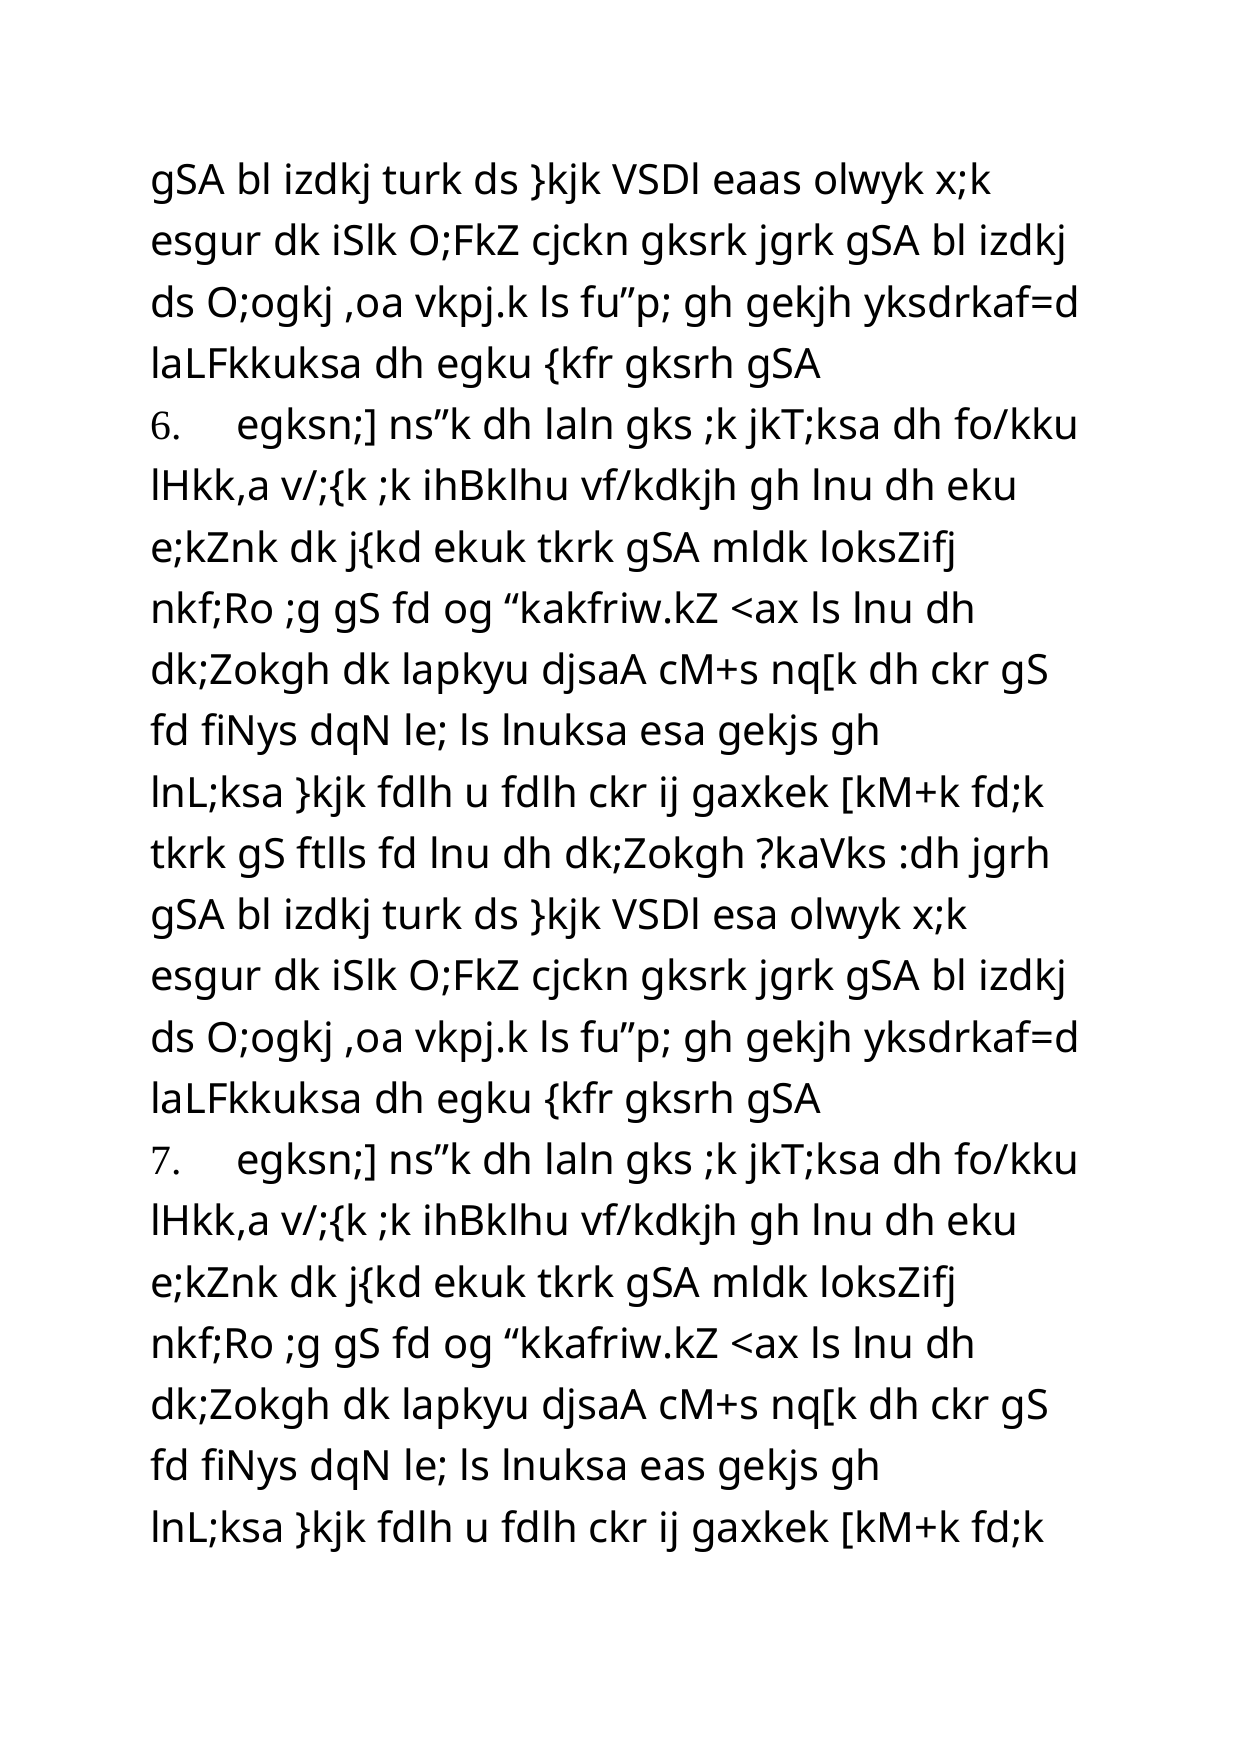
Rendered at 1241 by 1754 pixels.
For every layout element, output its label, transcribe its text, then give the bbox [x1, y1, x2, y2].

list egksn;] ns”k dh laln gks ;k jkT;ksa dh fo/kku lHkk,a v/;{k ;k ihBklhu vf/kdkjh gh lnu dh eku e;kZnk dk j{kd ekuk tkrk gSA mldk loksZifj nkf;Ro ;g gS fd og “kakfriw.kZ <ax ls lnu dh dk;Zokgh dk lapkyu djsaA cM+s nq[k dh ckr gS fd fiNys dqN le; ls lnuksa esa gekjs gh lnL;ksa }kjk fdlh u fdlh ckr ij gaxkek [kM+k fd;k tkrk gS ftlls fd lnu dh dk;Zokgh ?kaVks :dh jgrh gSA bl izdkj turk ds }kjk VSDl esa olwyk x;k esgur dk iSlk O;FkZ cjckn gksrk jgrk gSA bl izdkj ds O;ogkj ,oa vkpj.k ls fu”p; gh gekjh yksdrkaf=d laLFkkuksa dh egku {kfr gksrh gSA [150, 395, 1090, 1126]
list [150, 1130, 1090, 1554]
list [150, 150, 1090, 391]
